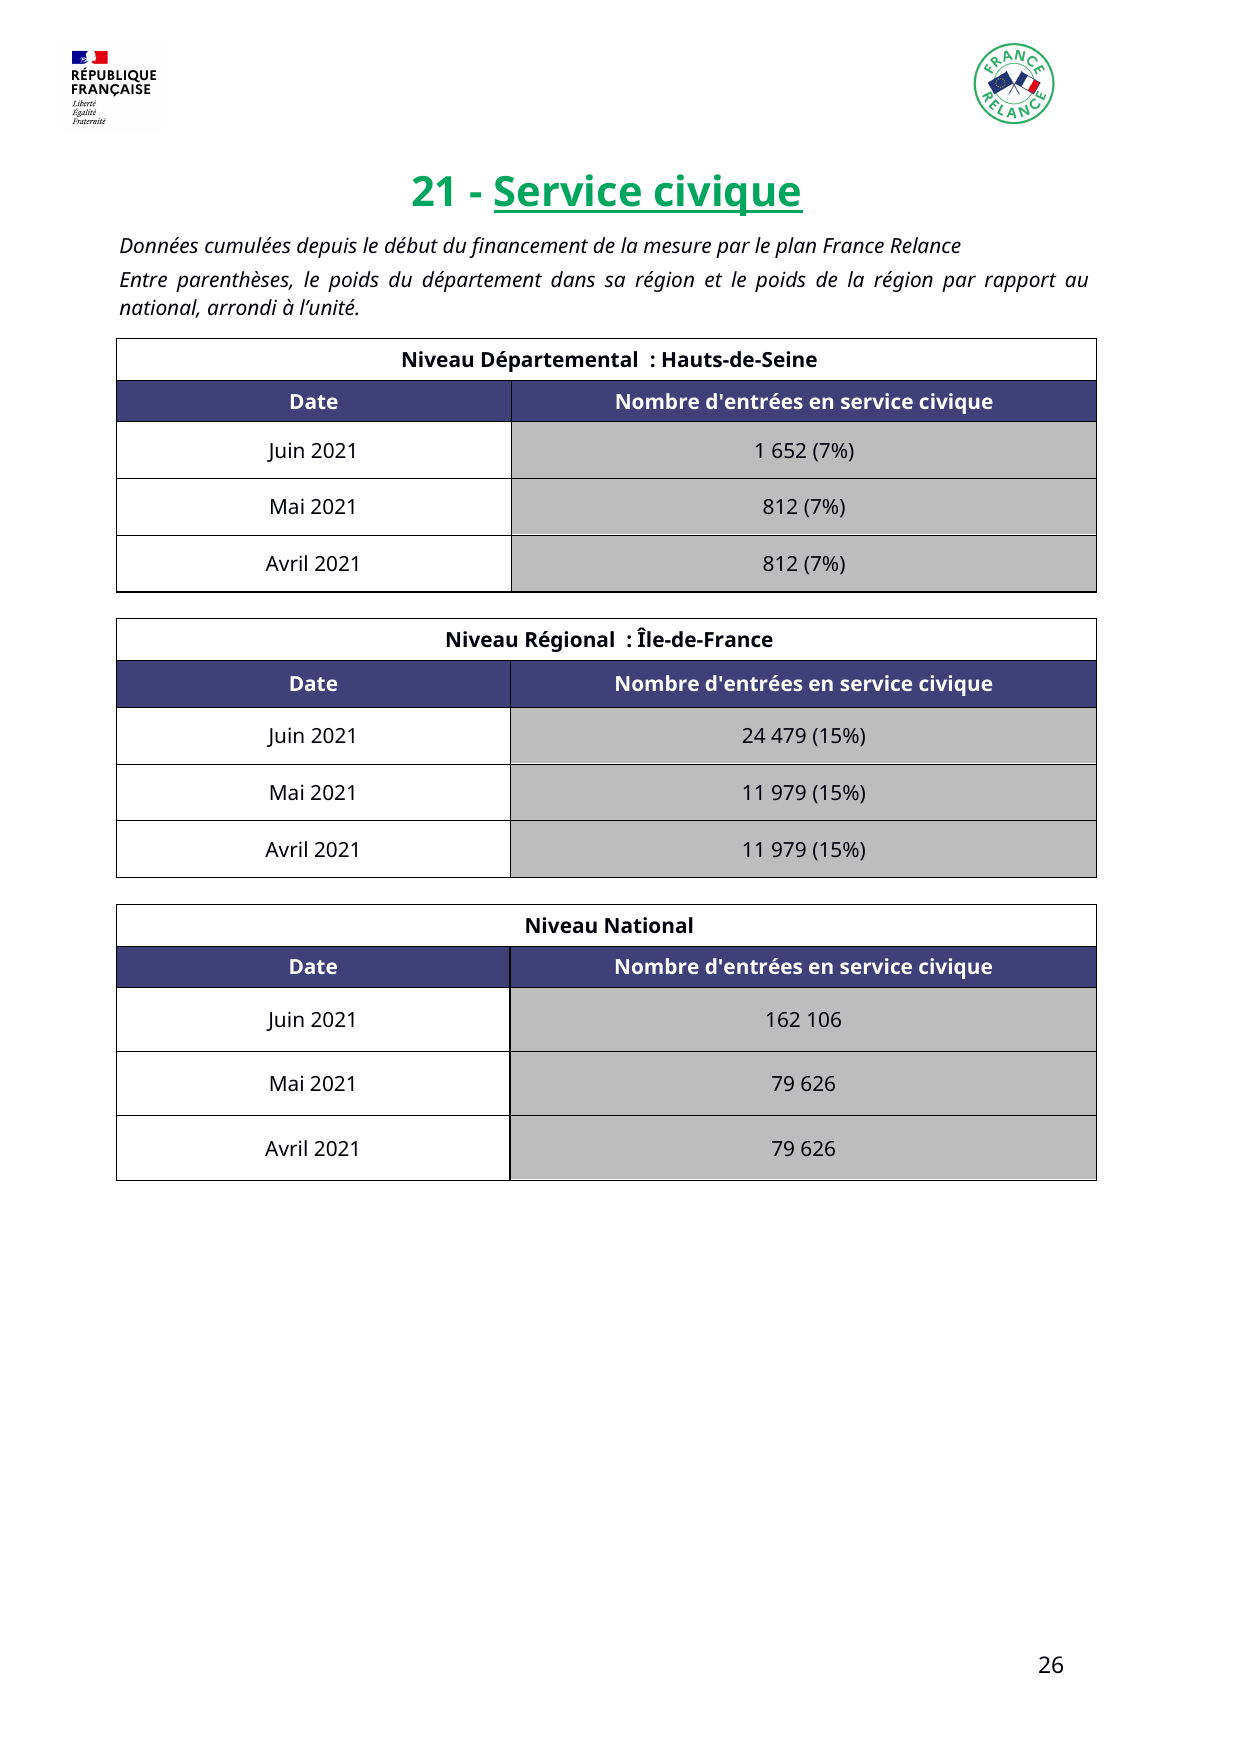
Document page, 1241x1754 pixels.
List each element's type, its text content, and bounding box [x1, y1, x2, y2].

table_cell Avril 2021 [117, 1116, 509, 1179]
table_cell 79 626 [511, 1052, 1096, 1115]
table_cell Juin 2021 [117, 708, 510, 763]
table_cell 1 652 (7%) [512, 422, 1096, 478]
table_header Niveau Départemental : Hauts-de-Seine [117, 339, 1096, 380]
picture [935, 31, 1082, 126]
table_cell Nombre d'entrées en service civique [511, 661, 1096, 707]
table_cell Mai 2021 [117, 479, 511, 534]
table_cell Date [117, 381, 511, 421]
table_cell 11 979 (15%) [511, 821, 1096, 877]
subtitle 21 - Service civique [119, 162, 1094, 219]
table_cell 24 479 (15%) [511, 708, 1096, 763]
table_cell 812 (7%) [512, 536, 1096, 591]
table_cell 812 (7%) [512, 479, 1096, 534]
picture [60, 39, 164, 133]
text Données cumulées depuis le début du financement de la mesure par le plan France Relance [119, 231, 1094, 260]
table_cell 11 979 (15%) [511, 765, 1096, 820]
table_cell Avril 2021 [117, 821, 510, 877]
table_header Niveau National [117, 905, 1096, 946]
table_cell Nombre d'entrées en service civique [512, 381, 1096, 421]
table_cell Mai 2021 [117, 765, 510, 820]
table_cell Date [117, 947, 509, 987]
table_cell Mai 2021 [117, 1052, 509, 1115]
table_cell Nombre d'entrées en service civique [511, 947, 1096, 987]
table_cell Juin 2021 [117, 988, 509, 1051]
table_cell 162 106 [511, 988, 1096, 1051]
table_cell 79 626 [511, 1116, 1096, 1179]
table_cell Juin 2021 [117, 422, 511, 478]
table_cell Avril 2021 [117, 536, 511, 591]
text Entre parenthèses, le poids du département dans sa région et le poids de la région par rapport au national, arrondi à l’unité. [119, 265, 1094, 322]
table_header Niveau Régional : Île-de-France [117, 619, 1096, 660]
table_cell Date [117, 661, 510, 707]
